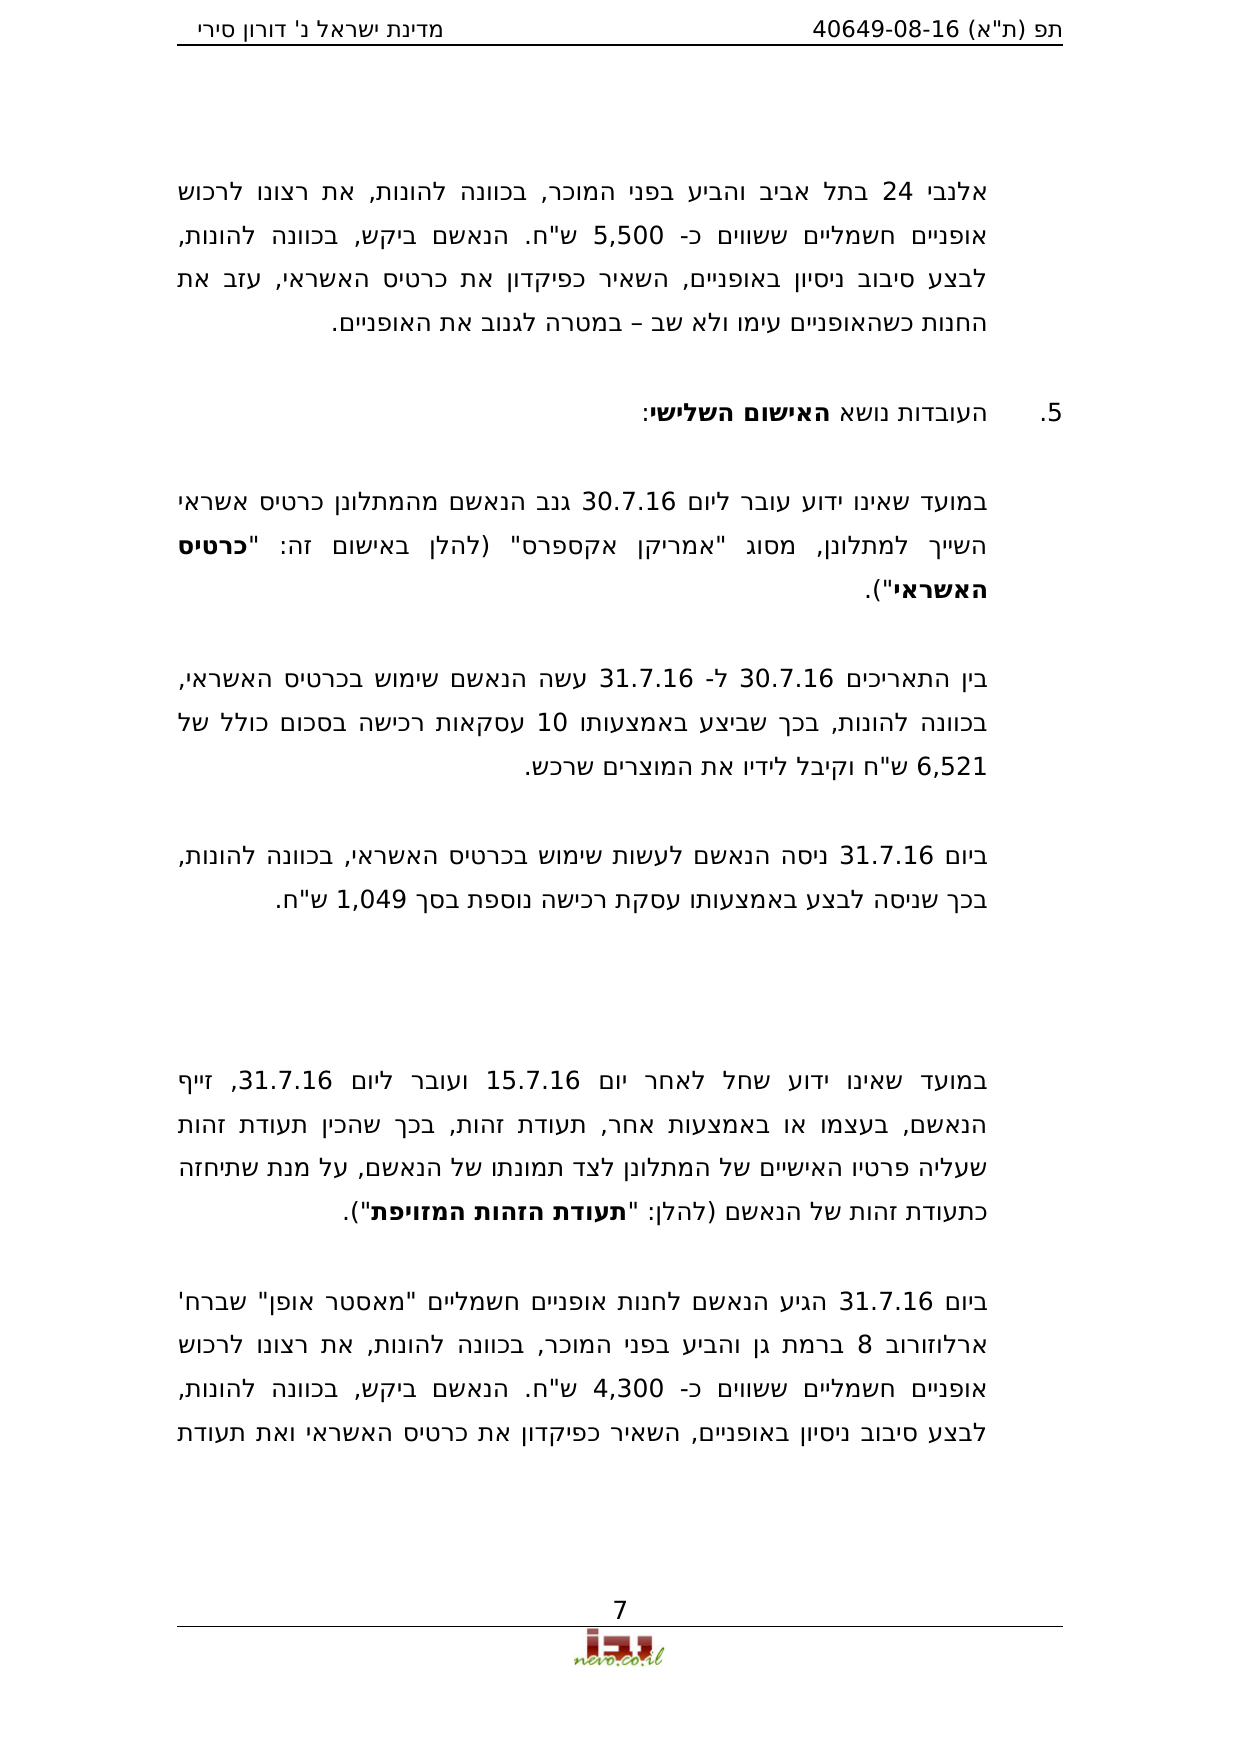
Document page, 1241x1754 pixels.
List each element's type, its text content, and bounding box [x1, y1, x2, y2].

text במועד שאינו ידוע שחל לאחר יום 15.7.16 ועובר ליום 31.7.16, זייף הנאשם, בעצמו או באמצעות אחר, תעודת זהות, בכך שהכין תעודת זהות שעליה פרטיו האישיים של המתלונן לצד תמונתו של הנאשם, על מנת שתיחזה כתעודת זהות של הנאשם (להלן: "תעודת הזהות המזויפת"). [177, 1066, 988, 1226]
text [177, 1287, 988, 1447]
picture [574, 1628, 666, 1667]
text 5. העובדות נושא האישום השלישי: [177, 398, 1063, 427]
text ביום 31.7.16 ניסה הנאשם לעשות שימוש בכרטיס האשראי, בכוונה להונות, בכך שניסה לבצע באמצעותו עסקת רכישה נוספת בסך 1,049 ש"ח. [177, 841, 988, 914]
text במועד שאינו ידוע עובר ליום 30.7.16 גנב הנאשם מהמתלונן כרטיס אשראי השייך למתלונן, מסוג "אמריקן אקספרס" (להלן באישום זה: "כרטיס האשראי"). [177, 487, 988, 604]
text בין התאריכים 30.7.16 ל- 31.7.16 עשה הנאשם שימוש בכרטיס האשראי, בכוונה להונות, בכך שביצע באמצעותו 10 עסקאות רכישה בסכום כולל של 6,521 ש"ח וקיבל לידיו את המוצרים שרכש. [177, 664, 988, 781]
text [177, 177, 988, 338]
